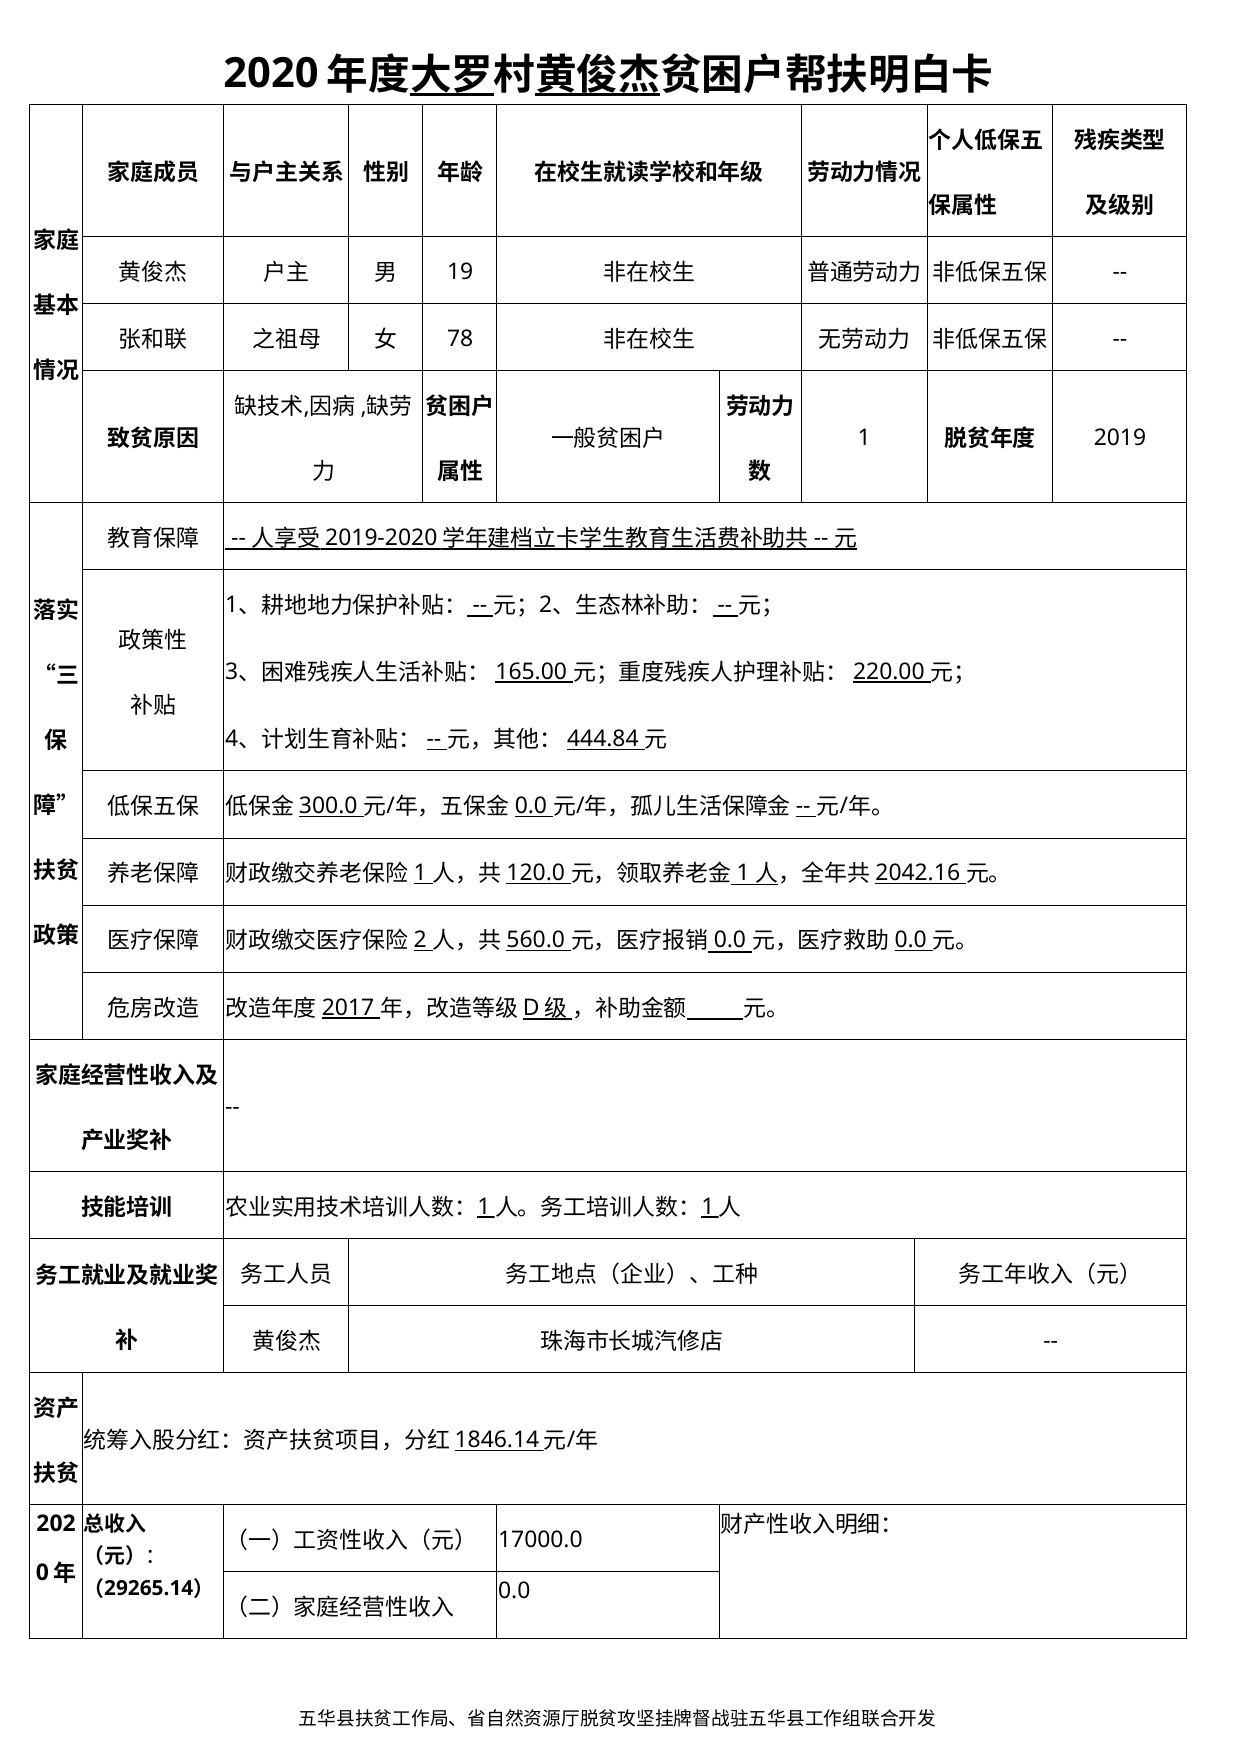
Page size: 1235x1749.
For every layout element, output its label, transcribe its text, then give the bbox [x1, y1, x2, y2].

table_cell 1 [802, 371, 927, 502]
table_cell 家庭基本情况 [30, 105, 82, 502]
table_cell 改造年度 2017 年，改造等级 D级 ，补助金额 元。 [224, 973, 1186, 1039]
table_cell 在校生就读学校和年级 [497, 105, 801, 236]
table_cell 技能培训 [30, 1172, 223, 1238]
table_cell 医疗保障 [83, 906, 223, 972]
table_cell 1、耕地地力保护补贴： -- 元；2、生态林补助： -- 元； [224, 570, 1186, 636]
table_cell 劳动力情况 [802, 105, 927, 236]
table_cell 2020年家庭经济收支情况 [30, 1505, 82, 1638]
table_cell 一般贫困户 [497, 371, 719, 502]
table_cell 危房改造 [83, 973, 223, 1039]
table_cell 无劳动力 [802, 304, 927, 370]
table_cell 统筹入股分红：资产扶贫项目，分红1846.14元/年 [83, 1373, 1186, 1504]
table_cell 普通劳动力 [802, 237, 927, 303]
table_cell 黄俊杰 [224, 1306, 348, 1372]
table_cell 缺技术,因病 ,缺劳力 [224, 371, 422, 502]
table_cell 非在校生 [497, 237, 801, 303]
table_cell 财产性收入明细： [720, 1505, 1186, 1638]
table_cell -- [1053, 304, 1186, 370]
table_cell 3、困难残疾人生活补贴： 165.00 元；重度残疾人护理补贴： 220.00 元； [224, 636, 1186, 703]
table_cell 政策性 补贴 [83, 570, 223, 770]
table_cell 资产扶贫 [30, 1373, 82, 1504]
table_cell 4、计划生育补贴： -- 元，其他： 444.84 元 [224, 703, 1186, 770]
table_cell 低保金 300.0 元/年，五保金 0.0 元/年，孤儿生活保障金 -- 元/年。 [224, 771, 1186, 837]
table_cell 教育保障 [83, 503, 223, 569]
table_cell 家庭成员 [83, 105, 223, 236]
table_cell 78 [423, 304, 496, 370]
table_cell 张和联 [83, 304, 223, 370]
table_cell 黄俊杰 [83, 237, 223, 303]
table_cell 非低保五保 [928, 304, 1052, 370]
table_cell 务工人员 [224, 1239, 348, 1305]
table_cell 男 [349, 237, 422, 303]
table_cell -- [1053, 237, 1186, 303]
table_cell 低保五保 [83, 771, 223, 837]
table_cell 贫困户属性 [423, 371, 496, 502]
table_cell 脱贫年度 [928, 371, 1052, 502]
table_cell 财政缴交养老保险 1 人，共 120.0 元，领取养老金 1 人，全年共 2042.16 元。 [224, 839, 1186, 904]
table_cell 务工年收入（元） [915, 1239, 1186, 1305]
table_cell 务工地点（企业）、工种 [349, 1239, 914, 1305]
table_cell -- [915, 1306, 1186, 1372]
table_cell 女 [349, 304, 422, 370]
table_cell 农业实用技术培训人数：1人。务工培训人数：1人 [224, 1172, 1186, 1238]
table_cell 非在校生 [497, 304, 801, 370]
table_cell 非低保五保 [928, 237, 1052, 303]
table_cell （一）工资性收入（元） [224, 1505, 496, 1571]
table_cell 2019 [1053, 371, 1186, 502]
table_cell 性别 [349, 105, 422, 236]
table_cell 总收入（元）： （29265.14） [83, 1505, 223, 1638]
table_cell （二）家庭经营性收入（元） [224, 1572, 496, 1638]
table_header 2020年度大罗村黄俊杰贫困户帮扶明白卡 [30, 38, 1187, 104]
table_cell 之祖母 [224, 304, 348, 370]
table_cell -- [224, 1040, 1186, 1171]
table_cell 家庭经营性收入及产业奖补 [30, 1040, 223, 1171]
table_cell 致贫原因 [83, 371, 223, 502]
table_cell 17000.0 [497, 1505, 719, 1571]
table_cell 劳动力数 [720, 371, 801, 502]
table_cell 个人低保五保属性 [928, 105, 1052, 236]
table_cell 户主 [224, 237, 348, 303]
table_cell 珠海市长城汽修店 [349, 1306, 914, 1372]
table_cell 年龄 [423, 105, 496, 236]
table_cell -- 人享受2019-2020学年建档立卡学生教育生活费补助共 -- 元 [224, 503, 1186, 569]
table_cell 落实“三保障”扶贫政策 [30, 503, 82, 1039]
table_cell 养老保障 [83, 839, 223, 904]
table_cell 务工就业及就业奖补 [30, 1239, 223, 1372]
table_cell 0.0 [497, 1572, 719, 1638]
table_cell 19 [423, 237, 496, 303]
table_cell 残疾类型 及级别 [1053, 105, 1186, 236]
table_cell 财政缴交医疗保险 2 人，共 560.0 元，医疗报销 0.0 元，医疗救助 0.0 元。 [224, 906, 1186, 972]
table_cell 与户主关系 [224, 105, 348, 236]
